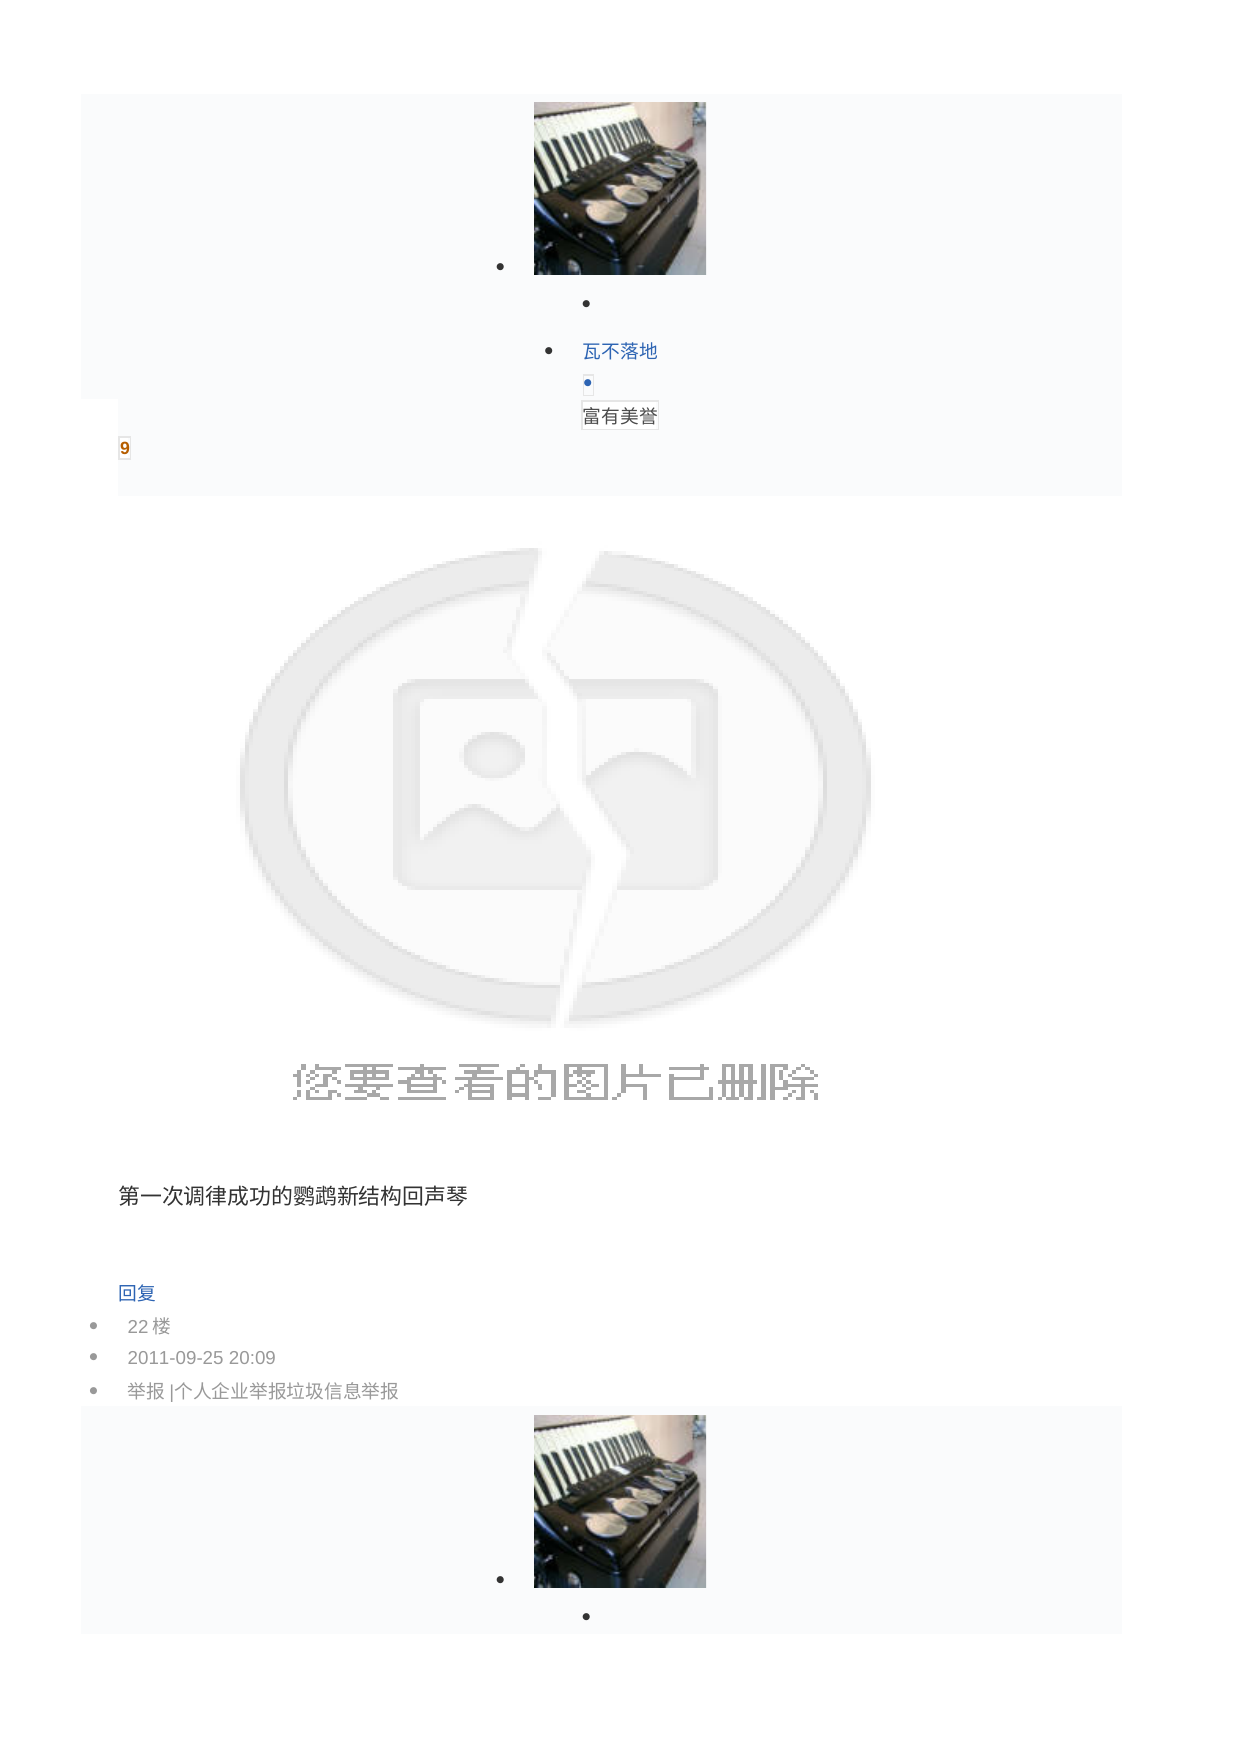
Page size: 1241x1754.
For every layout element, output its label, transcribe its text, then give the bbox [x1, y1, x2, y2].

text 富有美誉 [118, 399, 1122, 431]
picture [534, 1415, 707, 1588]
picture [534, 102, 707, 275]
text 9 [118, 431, 1122, 464]
list 2011-09-25 20:09 [90, 1341, 1122, 1374]
list 举报 |个人企业举报垃圾信息举报 [90, 1374, 1122, 1406]
list 22楼 [90, 1309, 1122, 1341]
picture [118, 496, 994, 1153]
list 瓦不落地 [81, 334, 1122, 366]
text 回复 [118, 1276, 1122, 1309]
